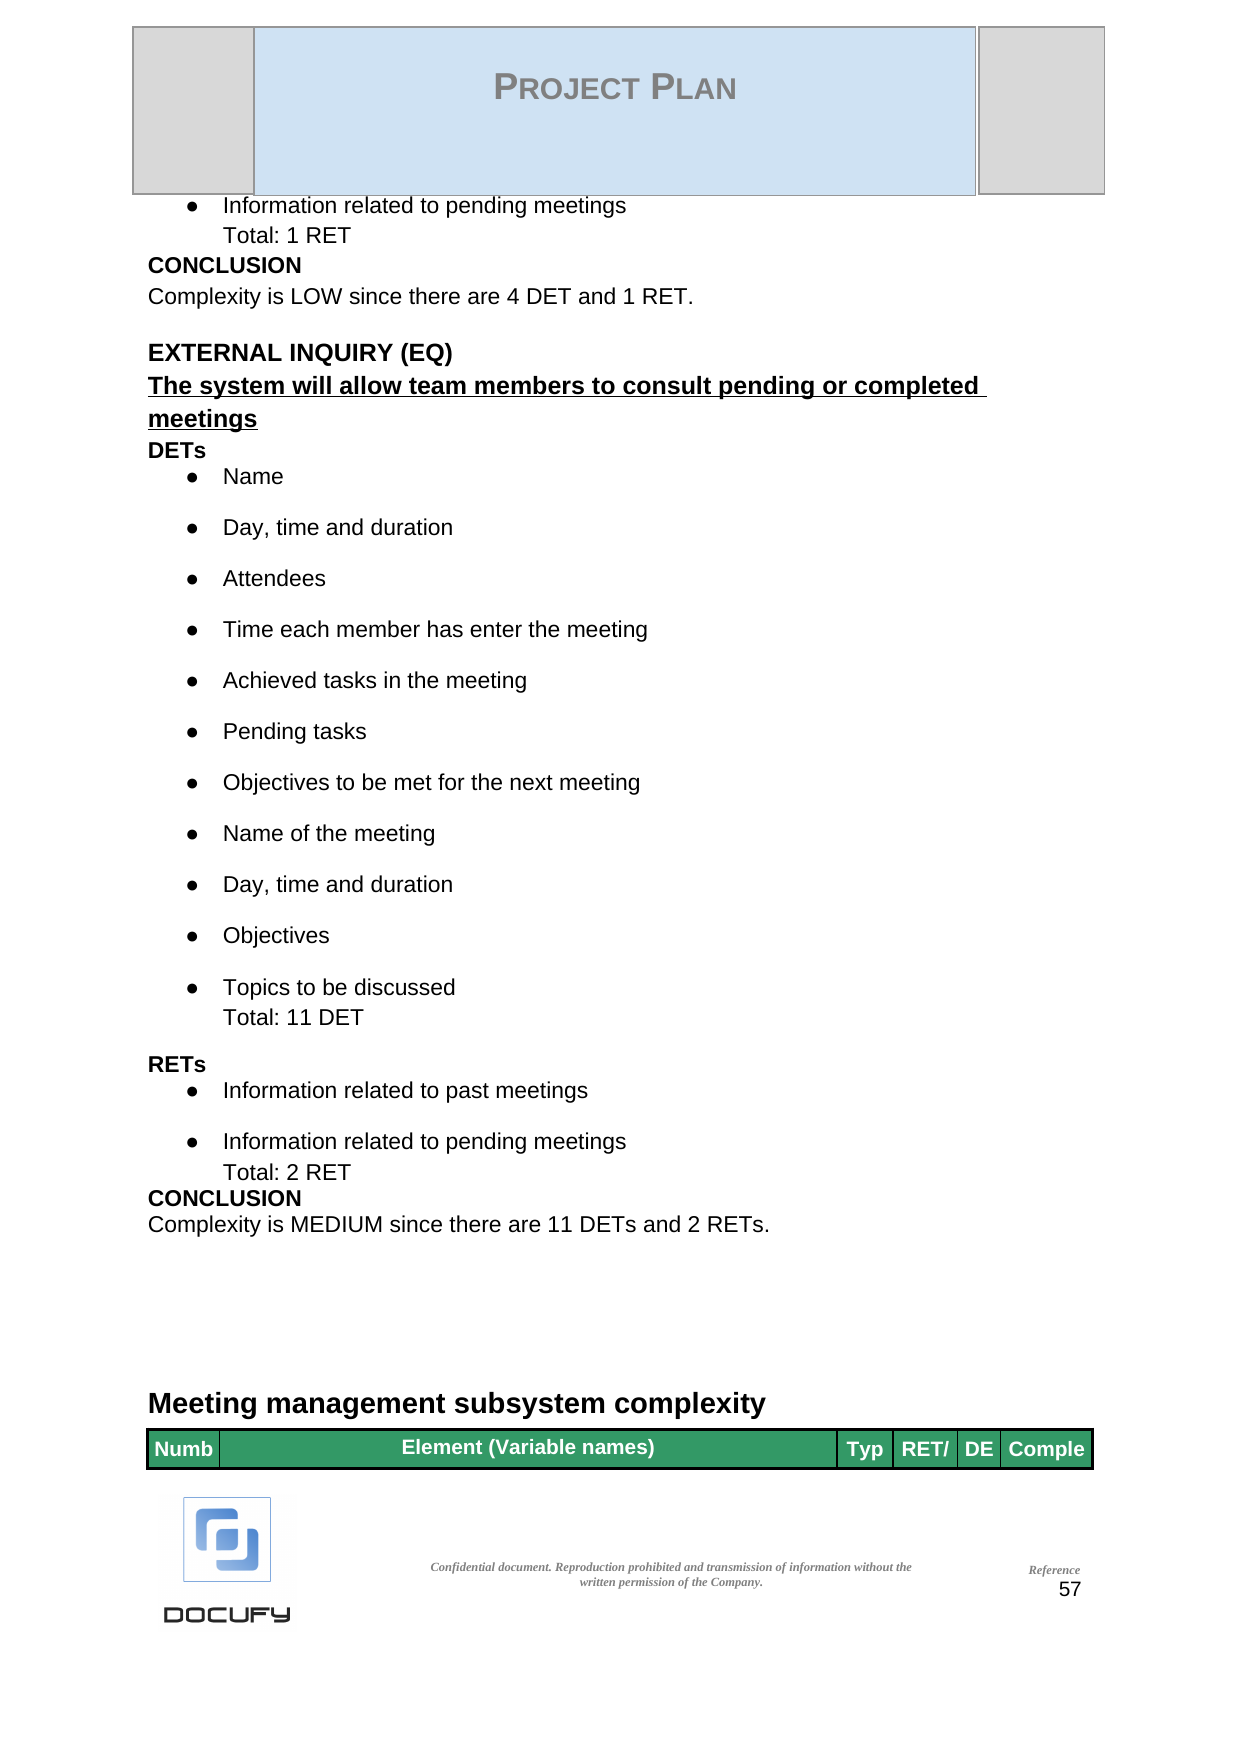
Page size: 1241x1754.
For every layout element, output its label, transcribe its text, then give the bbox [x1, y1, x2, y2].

list Information related to pending meetings [185, 192, 1092, 218]
text The system will allow team members to consult pending or completed meetings [148, 371, 1092, 432]
text Total: 11 DET [223, 1004, 1092, 1030]
list Attendees [185, 565, 1092, 592]
list Information related to pending meetings [185, 1128, 1092, 1155]
text Total: 1 RET [223, 222, 1092, 248]
picture [158, 1494, 297, 1632]
text RETs [148, 1051, 1092, 1077]
list Name [185, 463, 1092, 489]
list Topics to be discussed [185, 973, 1092, 1000]
text DETs [148, 437, 1092, 463]
list Information related to past meetings [185, 1077, 1092, 1104]
text Complexity is LOW since there are 4 DET and 1 RET. [148, 283, 1092, 309]
list Pending tasks [185, 718, 1092, 745]
text Complexity is MEDIUM since there are 11 DETs and 2 RETs. [148, 1211, 1092, 1238]
list Day, time and duration [185, 871, 1092, 898]
list Achieved tasks in the meeting [185, 667, 1092, 694]
text CONCLUSION [148, 1185, 1092, 1211]
list Day, time and duration [185, 514, 1092, 541]
list Name of the meeting [185, 820, 1092, 847]
subtitle Meeting management subsystem complexity [148, 1386, 1092, 1419]
text Total: 2 RET [223, 1158, 1092, 1185]
text CONCLUSION [148, 252, 1092, 279]
list Objectives to be met for the next meeting [185, 769, 1092, 796]
list Time each member has enter the meeting [185, 616, 1092, 643]
list Objectives [185, 922, 1092, 949]
subtitle EXTERNAL INQUIRY (EQ) [148, 338, 1092, 367]
